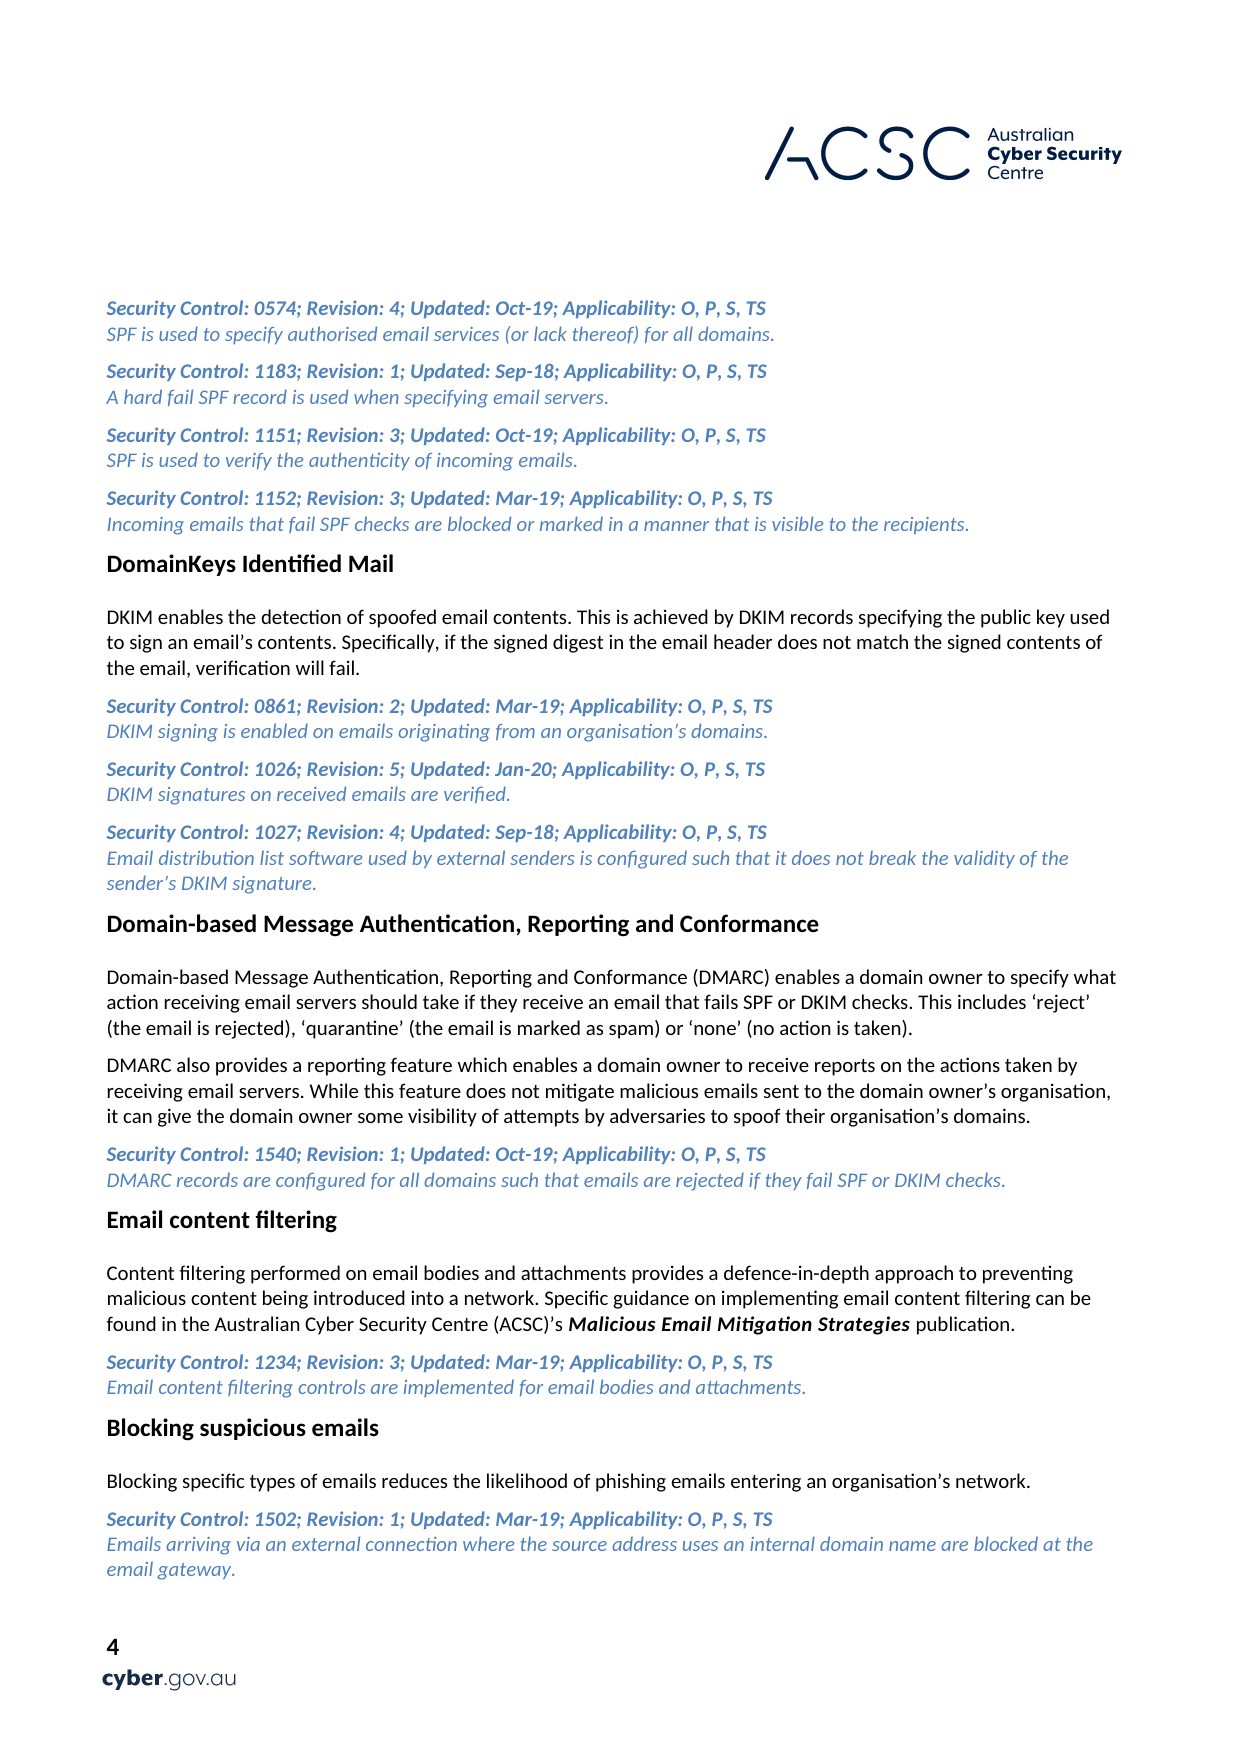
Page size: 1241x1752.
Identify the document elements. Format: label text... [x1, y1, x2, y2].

text Domain-based Message Authentication, Reporting and Conformance (DMARC) enables a domain owner to specify what action receiving email servers should take if they receive an email that fails SPF or DKIM checks. This includes ‘reject’ (the email is rejected), ‘quarantine’ (the email is marked as spam) or ‘none’ (no action is taken). [106, 964, 1122, 1040]
text DKIM signatures on received emails are verified. [106, 782, 1122, 807]
text SPF is used to verify the authenticity of incoming emails. [106, 447, 1122, 473]
text Blocking specific types of emails reduces the likelihood of phishing emails entering an organisation’s network. [106, 1468, 1122, 1493]
text DMARC records are configured for all domains such that emails are rejected if they fail SPF or DKIM checks. [106, 1167, 1122, 1192]
text Email content filtering controls are implemented for email bodies and attachments. [106, 1374, 1122, 1400]
subtitle Domain-based Message Authentication, Reporting and Conformance [106, 908, 1122, 939]
subtitle Security Control: 1183; Revision: 1; Updated: Sep-18; Applicability: O, P, S, TS [106, 359, 1122, 384]
text Content filtering performed on email bodies and attachments provides a defence-in-depth approach to preventing malicious content being introduced into a network. Specific guidance on implementing email content filtering can be found in the Australian Cyber Security Centre (ACSC)’s Malicious Email Mitigation Strategies publication. [106, 1260, 1122, 1336]
picture [0, 0, 1240, 317]
subtitle Email content filtering [106, 1205, 1122, 1235]
subtitle Security Control: 1151; Revision: 3; Updated: Oct-19; Applicability: O, P, S, TS [106, 422, 1122, 447]
subtitle Security Control: 0861; Revision: 2; Updated: Mar-19; Applicability: O, P, S, TS [106, 693, 1122, 718]
text SPF is used to specify authorised email services (or lack thereof) for all domains. [106, 321, 1122, 346]
subtitle Security Control: 1234; Revision: 3; Updated: Mar-19; Applicability: O, P, S, TS [106, 1349, 1122, 1374]
text DKIM signing is enabled on emails originating from an organisation’s domains. [106, 718, 1122, 744]
text DKIM enables the detection of spoofed email contents. This is achieved by DKIM records specifying the public key used to sign an email’s contents. Specifically, if the signed digest in the email header does not match the signed contents of the email, verification will fail. [106, 604, 1122, 680]
subtitle Blocking suspicious emails [106, 1412, 1122, 1443]
picture [0, 1636, 1241, 1752]
subtitle Security Control: 0574; Revision: 4; Updated: Oct-19; Applicability: O, P, S, TS [106, 295, 1122, 321]
text Incoming emails that fail SPF checks are blocked or marked in a manner that is visible to the recipients. [106, 511, 1122, 536]
text A hard fail SPF record is used when specifying email servers. [106, 384, 1122, 409]
subtitle Security Control: 1152; Revision: 3; Updated: Mar-19; Applicability: O, P, S, TS [106, 485, 1122, 511]
subtitle Security Control: 1502; Revision: 1; Updated: Mar-19; Applicability: O, P, S, TS [106, 1506, 1122, 1531]
text DMARC also provides a reporting feature which enables a domain owner to receive reports on the actions taken by receiving email servers. While this feature does not mitigate malicious emails sent to the domain owner’s organisation, it can give the domain owner some visibility of attempts by adversaries to spoof their organisation’s domains. [106, 1053, 1122, 1129]
subtitle Security Control: 1540; Revision: 1; Updated: Oct-19; Applicability: O, P, S, TS [106, 1141, 1122, 1167]
subtitle Security Control: 1027; Revision: 4; Updated: Sep-18; Applicability: O, P, S, TS [106, 819, 1122, 845]
text Email distribution list software used by external senders is configured such that it does not break the validity of the sender’s DKIM signature. [106, 845, 1122, 896]
subtitle Security Control: 1026; Revision: 5; Updated: Jan-20; Applicability: O, P, S, TS [106, 756, 1122, 782]
subtitle DomainKeys Identified Mail [106, 549, 1122, 579]
text Emails arriving via an external connection where the source address uses an internal domain name are blocked at the email gateway. [106, 1531, 1122, 1582]
